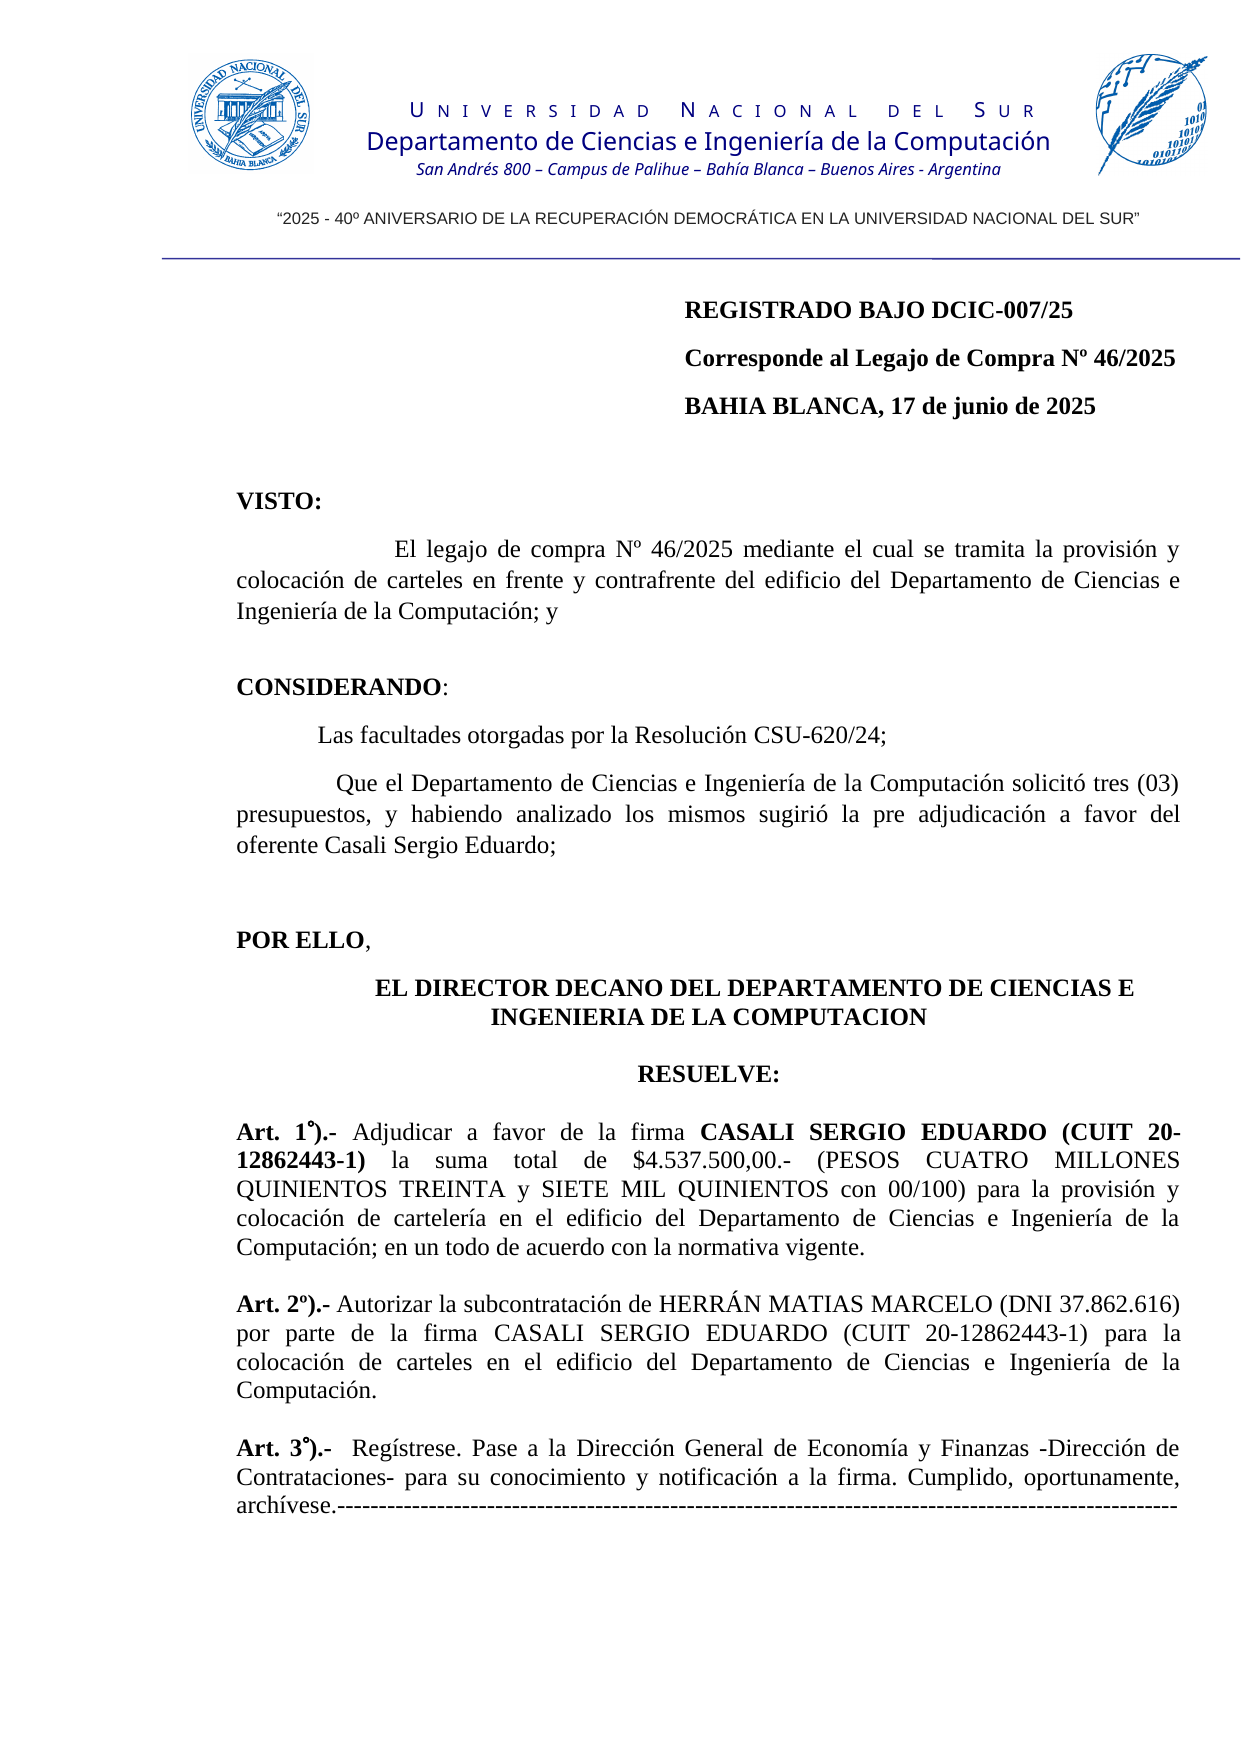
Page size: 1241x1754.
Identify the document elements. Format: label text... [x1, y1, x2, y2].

text VISTO: [236, 486, 1181, 515]
text BAHIA BLANCA, 17 de junio de 2025 [236, 391, 1181, 419]
text REGISTRADO BAJO DCIC-007/25 [236, 295, 1181, 324]
text El legajo de compra Nº 46/2025 mediante el cual se tramita la provisión y colocación de carteles en frente y contrafrente del edificio del Departamento de Ciencias e Ingeniería de la Computación; y [236, 534, 1181, 625]
picture [187, 53, 315, 174]
text Que el Departamento de Ciencias e Ingeniería de la Computación solicitó tres (03) presupuestos, y habiendo analizado los mismos sugirió la pre adjudicación a favor del oferente Casali Sergio Eduardo; [236, 768, 1181, 859]
text Art. 2º).- Autorizar la subcontratación de HERRÁN MATIAS MARCELO (DNI 37.862.616) por parte de la firma CASALI SERGIO EDUARDO (CUIT 20-12862443-1) para la colocación de carteles en el edificio del Departamento de Ciencias e Ingeniería de la Computación. [236, 1289, 1181, 1404]
text Las facultades otorgadas por la Resolución CSU-620/24; [236, 720, 1181, 749]
text Corresponde al Legajo de Compra Nº 46/2025 [236, 343, 1181, 372]
text Art. 1).- Adjudicar a favor de la firma CASALI SERGIO EDUARDO (CUIT 20-12862443-1) la suma total de $4.537.500,00.- (PESOS CUATRO MILLONES QUINIENTOS TREINTA y SIETE MIL QUINIENTOS con 00/100) para la provisión y colocación de cartelería en el edificio del Departamento de Ciencias e Ingeniería de la Computación; en un todo de acuerdo con la normativa vigente. [236, 1117, 1181, 1261]
text Art. 3).- Regístrese. Pase a la Dirección General de Economía y Finanzas -Dirección de Contrataciones- para su conocimiento y notificación a la firma. Cumplido, oportunamente, archívese.----------------------------------------------------------------------------------------------------- [236, 1433, 1181, 1519]
text CONSIDERANDO: [236, 672, 1181, 701]
text RESUELVE: [236, 1059, 1181, 1088]
text POR ELLO, [236, 925, 1181, 954]
text EL DIRECTOR DECANO DEL DEPARTAMENTO DE CIENCIAS E INGENIERIA DE LA COMPUTACION [236, 973, 1181, 1031]
picture [1095, 53, 1209, 176]
